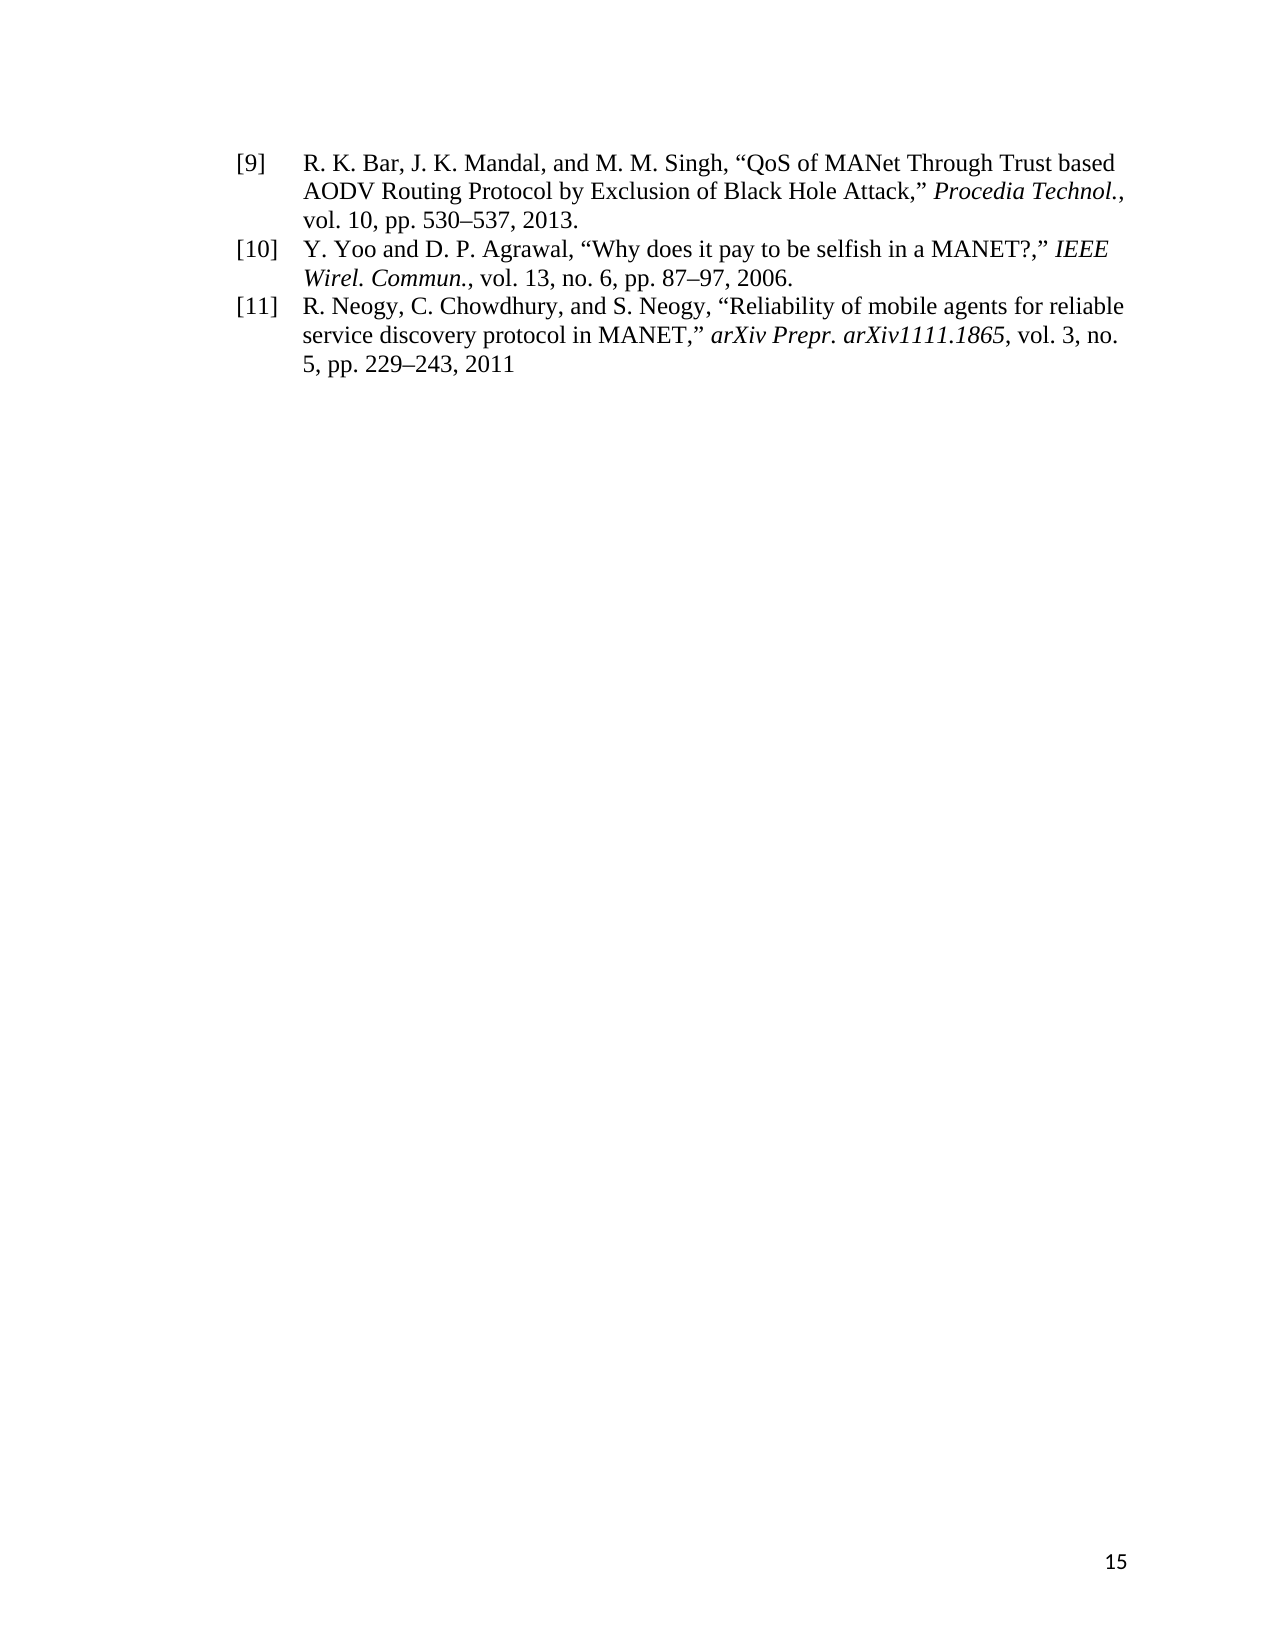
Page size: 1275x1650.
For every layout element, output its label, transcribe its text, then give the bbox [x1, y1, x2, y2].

text [11] R. Neogy, C. Chowdhury, and S. Neogy, “Reliability of mobile agents for reliable service discovery protocol in MANET,” arXiv Prepr. arXiv1111.1865, vol. 3, no. 5, pp. 229–243, 2011 [236, 291, 1127, 378]
text [10] Y. Yoo and D. P. Agrawal, “Why does it pay to be selfish in a MANET?,” IEEE Wirel. Commun., vol. 13, no. 6, pp. 87–97, 2006. [236, 234, 1127, 291]
text [9] R. K. Bar, J. K. Mandal, and M. M. Singh, “QoS of MANet Through Trust based AODV Routing Protocol by Exclusion of Black Hole Attack,” Procedia Technol., vol. 10, pp. 530–537, 2013. [236, 148, 1127, 234]
